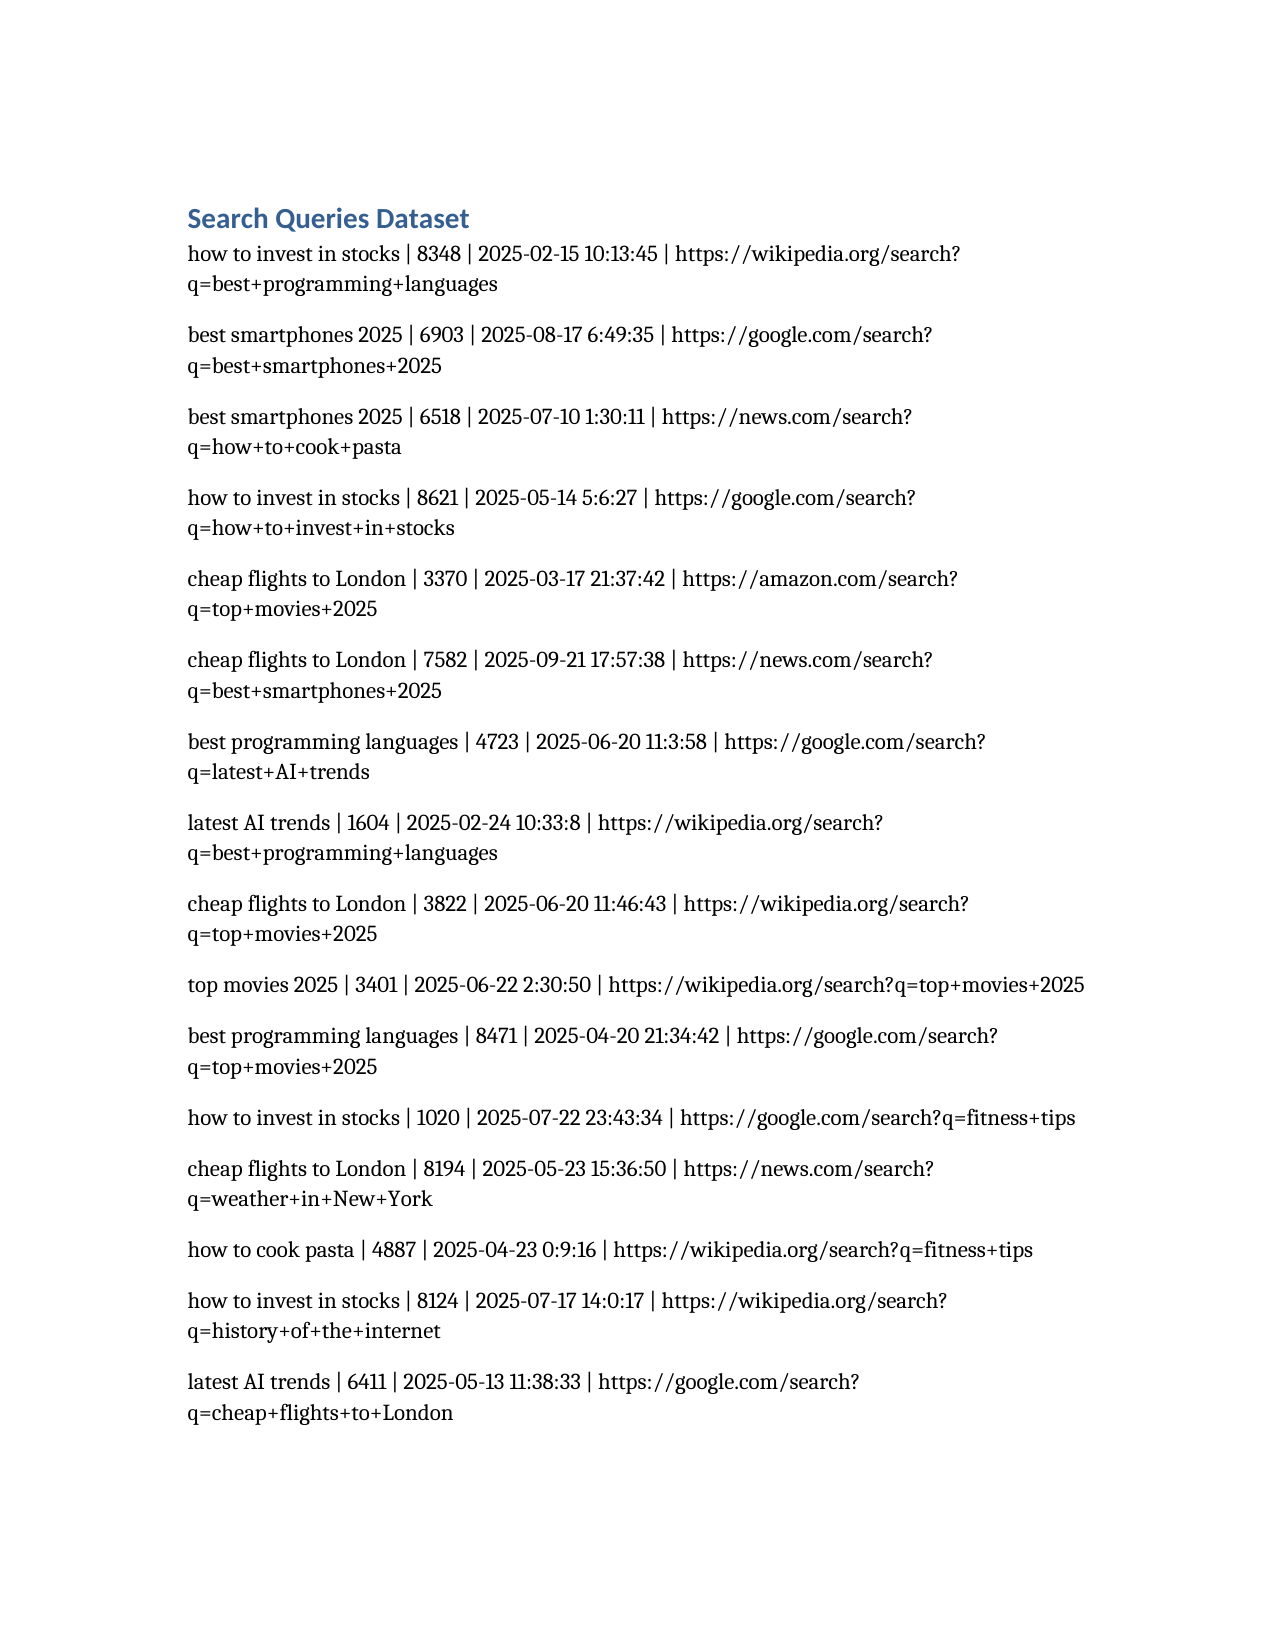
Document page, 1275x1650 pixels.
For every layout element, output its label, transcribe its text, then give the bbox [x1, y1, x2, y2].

text cheap flights to London | 3822 | 2025-06-20 11:46:43 | https://wikipedia.org/search?q=top+movies+2025 [187, 891, 1087, 947]
text how to invest in stocks | 1020 | 2025-07-22 23:43:34 | https://google.com/search?q=fitness+tips [187, 1104, 1087, 1131]
text cheap flights to London | 3370 | 2025-03-17 21:37:42 | https://amazon.com/search?q=top+movies+2025 [187, 566, 1087, 622]
text best smartphones 2025 | 6903 | 2025-08-17 6:49:35 | https://google.com/search?q=best+smartphones+2025 [187, 322, 1087, 379]
text top movies 2025 | 3401 | 2025-06-22 2:30:50 | https://wikipedia.org/search?q=top+movies+2025 [187, 972, 1087, 998]
text best programming languages | 8471 | 2025-04-20 21:34:42 | https://google.com/search?q=top+movies+2025 [187, 1023, 1087, 1080]
subtitle Search Queries Dataset [187, 200, 1087, 236]
text best programming languages | 4723 | 2025-06-20 11:3:58 | https://google.com/search?q=latest+AI+trends [187, 728, 1087, 785]
text cheap flights to London | 7582 | 2025-09-21 17:57:38 | https://news.com/search?q=best+smartphones+2025 [187, 647, 1087, 704]
text how to invest in stocks | 8621 | 2025-05-14 5:6:27 | https://google.com/search?q=how+to+invest+in+stocks [187, 485, 1087, 541]
text best smartphones 2025 | 6518 | 2025-07-10 1:30:11 | https://news.com/search?q=how+to+cook+pasta [187, 403, 1087, 460]
text latest AI trends | 6411 | 2025-05-13 11:38:33 | https://google.com/search?q=cheap+flights+to+London [187, 1369, 1087, 1426]
text how to invest in stocks | 8124 | 2025-07-17 14:0:17 | https://wikipedia.org/search?q=history+of+the+internet [187, 1288, 1087, 1344]
text how to cook pasta | 4887 | 2025-04-23 0:9:16 | https://wikipedia.org/search?q=fitness+tips [187, 1237, 1087, 1263]
text cheap flights to London | 8194 | 2025-05-23 15:36:50 | https://news.com/search?q=weather+in+New+York [187, 1156, 1087, 1212]
text how to invest in stocks | 8348 | 2025-02-15 10:13:45 | https://wikipedia.org/search?q=best+programming+languages [187, 241, 1087, 297]
text latest AI trends | 1604 | 2025-02-24 10:33:8 | https://wikipedia.org/search?q=best+programming+languages [187, 810, 1087, 866]
